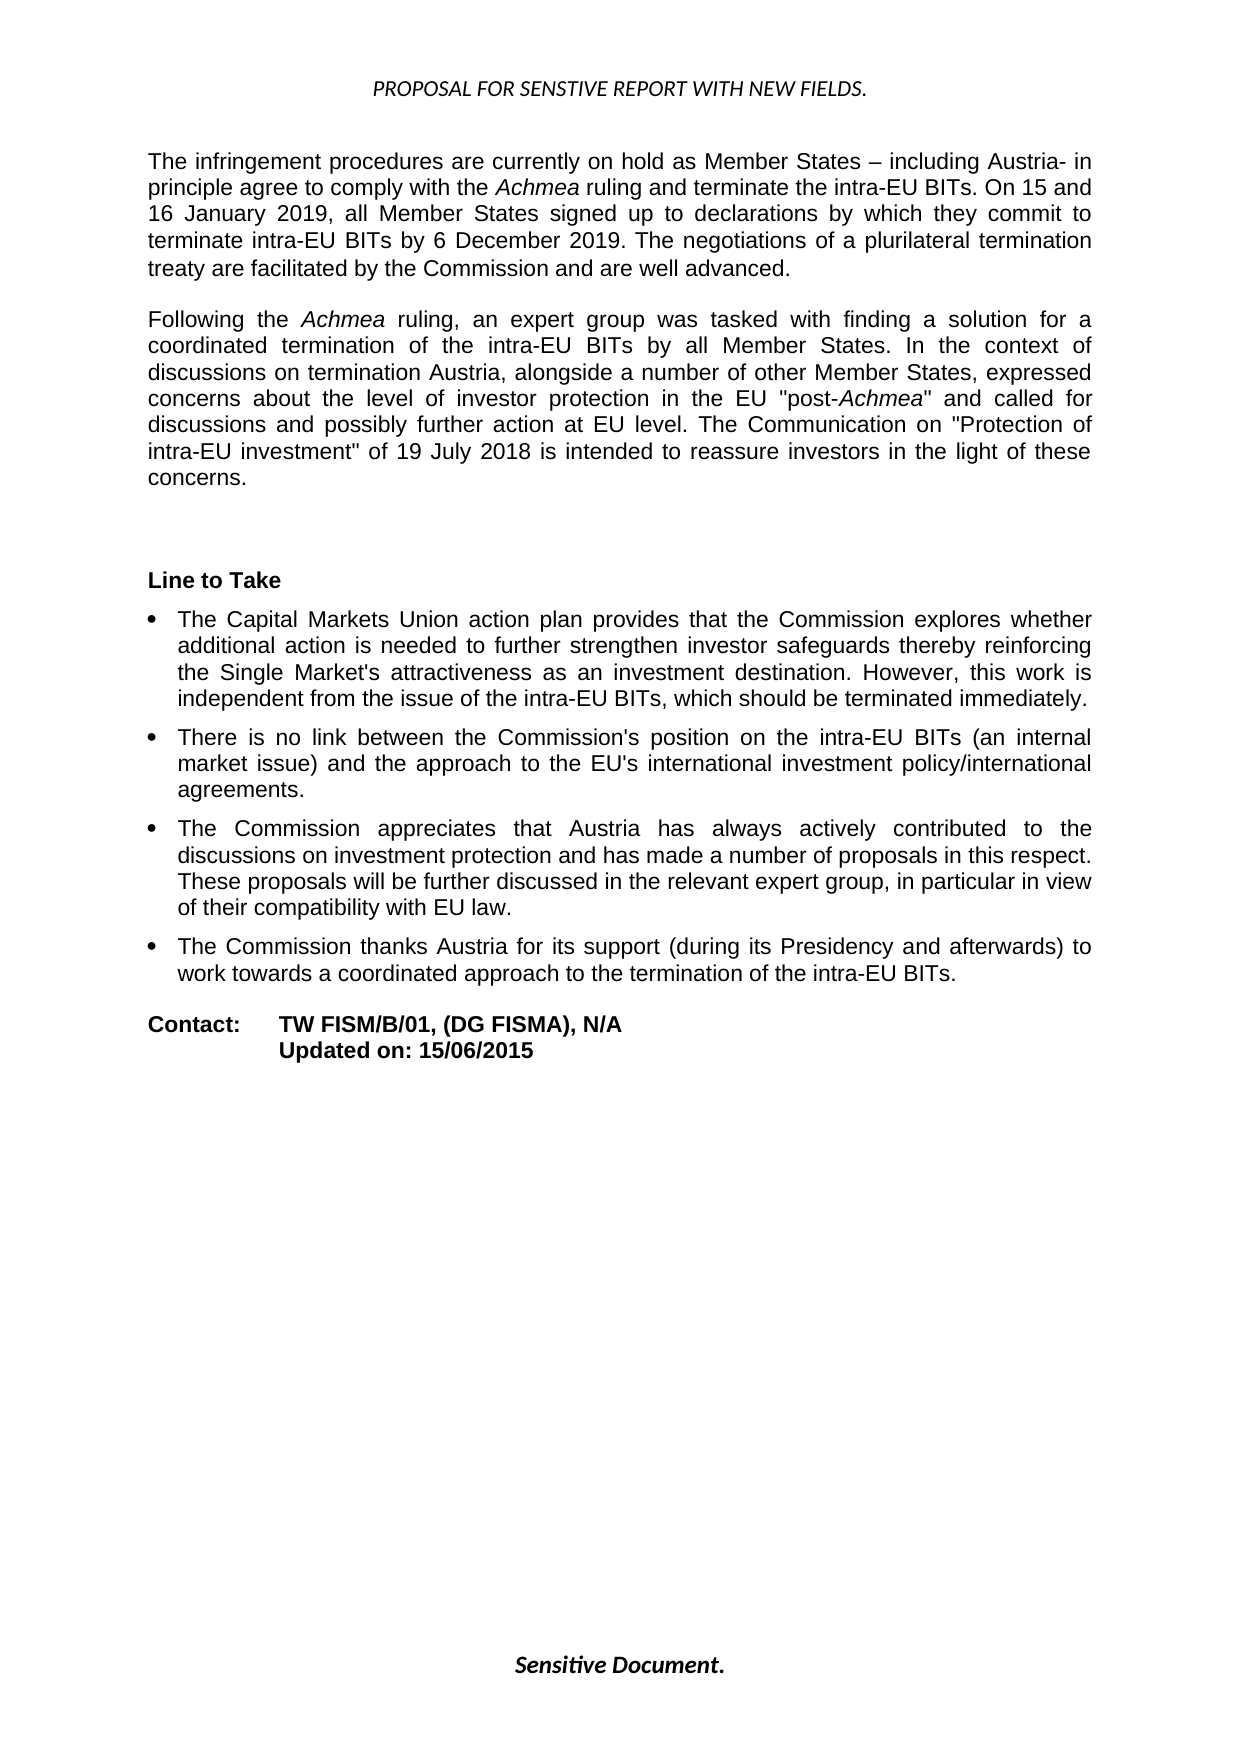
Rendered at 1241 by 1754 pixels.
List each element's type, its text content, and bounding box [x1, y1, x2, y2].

list There is no link between the Commission's position on the intra-EU BITs (an internal market issue) and the approach to the EU's international investment policy/international agreements. [148, 724, 1093, 803]
list The Commission thanks Austria for its support (during its Presidency and afterwards) to work towards a coordinated approach to the termination of the intra-EU BITs. [148, 933, 1093, 986]
list The Capital Markets Union action plan provides that the Commission explores whether additional action is needed to further strengthen investor safeguards thereby reinforcing the Single Market's attractiveness as an investment destination. However, this work is independent from the issue of the intra-EU BITs, which should be terminated immediately. [148, 606, 1093, 711]
text The infringement procedures are currently on hold as Member States – including Austria- in principle agree to comply with the Achmea ruling and terminate the intra-EU BITs. On 15 and 16 January 2019, all Member States signed up to declarations by which they commit to terminate intra-EU BITs by 6 December 2019. The negotiations of a plurilateral termination treaty are facilitated by the Commission and are well advanced. [148, 148, 1093, 281]
list The Commission appreciates that Austria has always actively contributed to the discussions on investment protection and has made a number of proposals in this respect. These proposals will be further discussed in the relevant expert group, in particular in view of their compatibility with EU law. [148, 815, 1093, 921]
text Contact: TW FISM/B/01, (DG FISMA), N/A Updated on: 15/06/2015 [148, 1011, 1093, 1063]
text Line to Take [148, 567, 1093, 593]
text Following the Achmea ruling, an expert group was tasked with finding a solution for a coordinated termination of the intra-EU BITs by all Member States. In the context of discussions on termination Austria, alongside a number of other Member States, expressed concerns about the level of investor protection in the EU "post-Achmea" and called for discussions and possibly further action at EU level. The Communication on "Protection of intra-EU investment" of 19 July 2018 is intended to reassure investors in the light of these concerns. [148, 306, 1093, 491]
